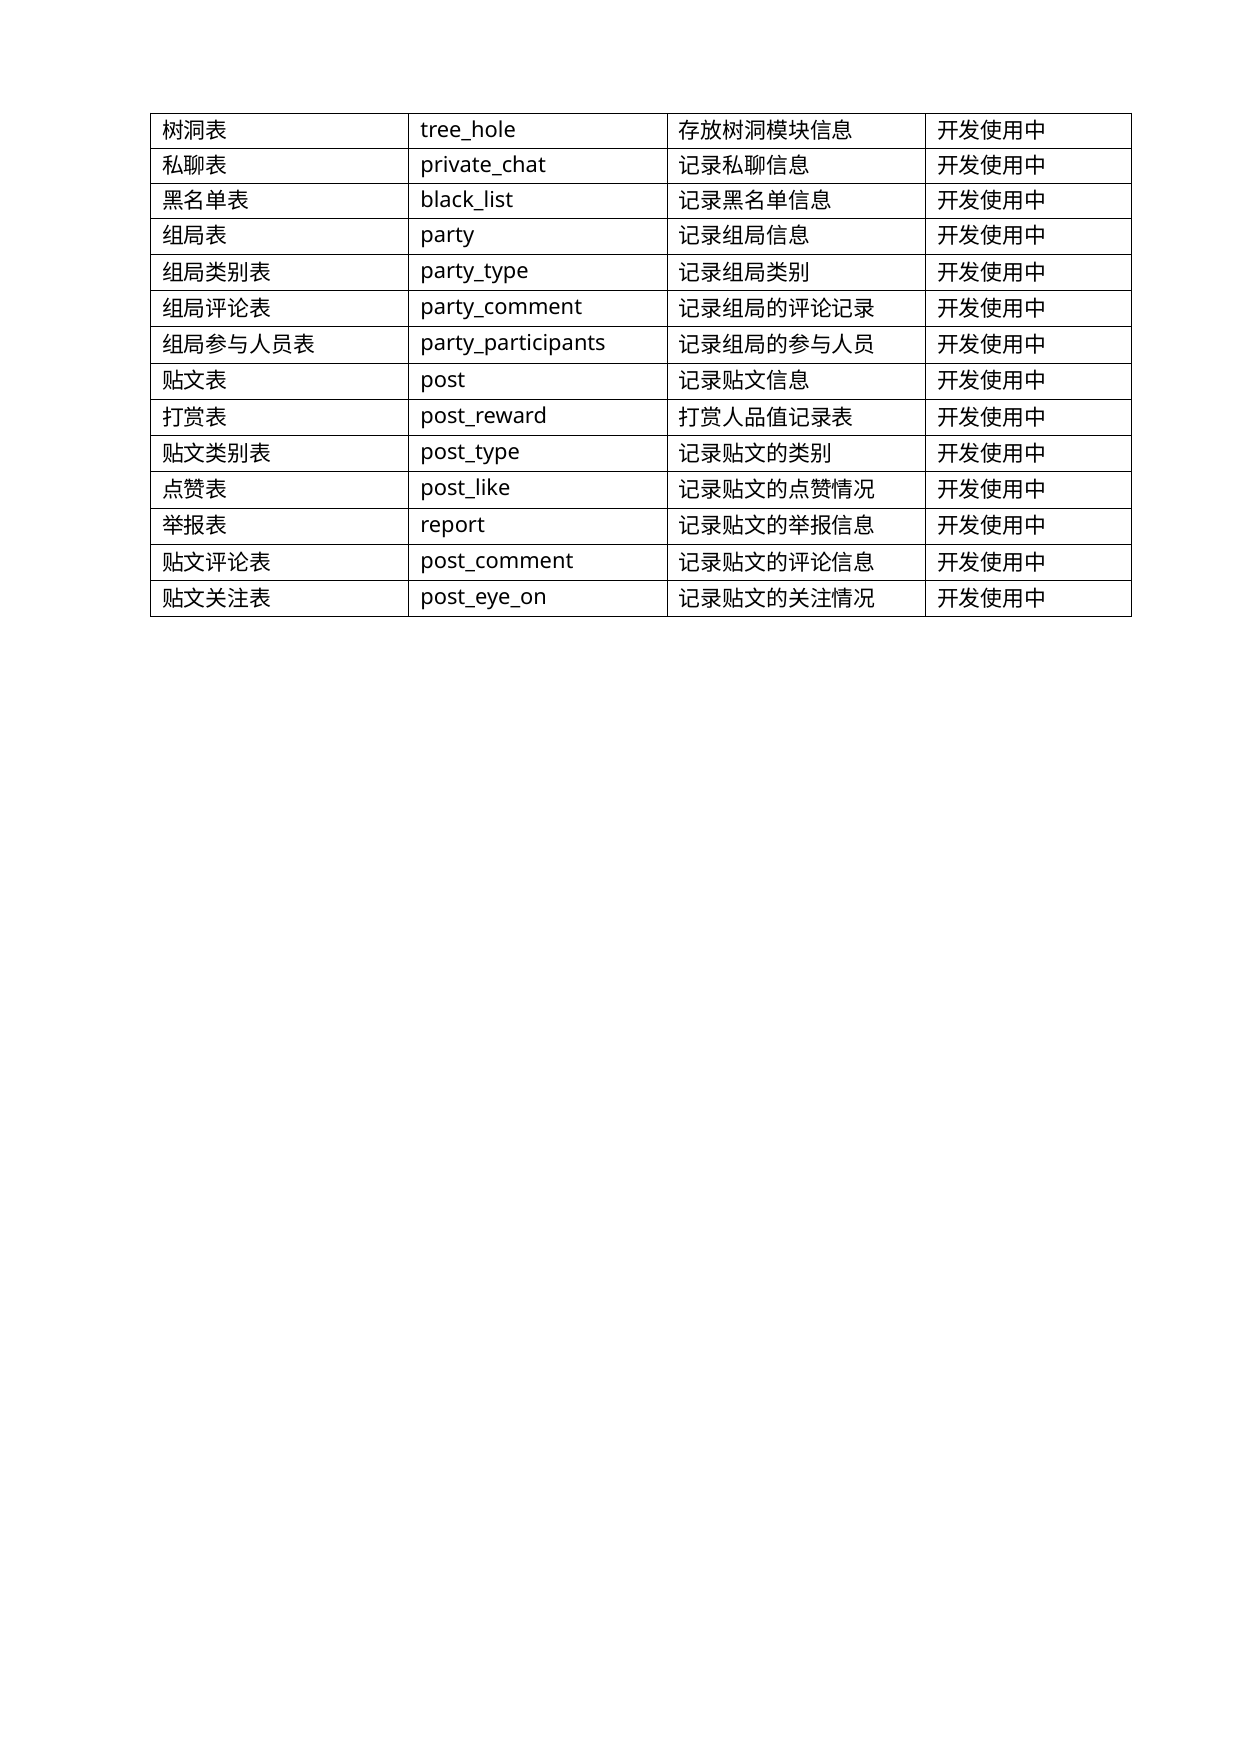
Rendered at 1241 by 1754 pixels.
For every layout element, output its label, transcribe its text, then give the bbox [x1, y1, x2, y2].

table_cell post_like [409, 472, 667, 507]
table_cell 开发使用中 [926, 114, 1131, 147]
table_cell post_reward [409, 400, 667, 435]
table_cell 开发使用中 [926, 149, 1131, 182]
table_cell 记录贴文的评论信息 [668, 545, 925, 580]
table_cell post_eye_on [409, 581, 667, 616]
table_cell report [409, 509, 667, 544]
table_cell private_chat [409, 149, 667, 182]
table_cell 开发使用中 [926, 472, 1131, 507]
table_cell 打赏人品值记录表 [668, 400, 925, 435]
table_cell tree_hole [409, 114, 667, 147]
table_cell 组局类别表 [151, 255, 408, 290]
table_cell 开发使用中 [926, 184, 1131, 217]
table_cell 打赏表 [151, 400, 408, 435]
table_cell party_participants [409, 327, 667, 362]
table_cell 私聊表 [151, 149, 408, 182]
table_cell 记录贴文的点赞情况 [668, 472, 925, 507]
table_cell 记录黑名单信息 [668, 184, 925, 217]
table_cell party [409, 219, 667, 254]
table_cell 记录组局类别 [668, 255, 925, 290]
table_cell 黑名单表 [151, 184, 408, 217]
table_cell 开发使用中 [926, 545, 1131, 580]
table_cell 存放树洞模块信息 [668, 114, 925, 147]
table_cell 组局评论表 [151, 291, 408, 326]
table_cell 记录组局的评论记录 [668, 291, 925, 326]
table_cell post_type [409, 436, 667, 471]
table_cell 开发使用中 [926, 327, 1131, 362]
table_cell 记录贴文的举报信息 [668, 509, 925, 544]
table_cell 贴文关注表 [151, 581, 408, 616]
table_cell 组局表 [151, 219, 408, 254]
table_cell 开发使用中 [926, 219, 1131, 254]
table_cell 开发使用中 [926, 436, 1131, 471]
table_cell 开发使用中 [926, 291, 1131, 326]
table_cell post [409, 364, 667, 399]
table_cell party_comment [409, 291, 667, 326]
table_cell 点赞表 [151, 472, 408, 507]
table_cell 开发使用中 [926, 400, 1131, 435]
table_cell 树洞表 [151, 114, 408, 147]
table_cell 记录贴文的类别 [668, 436, 925, 471]
table_cell 贴文评论表 [151, 545, 408, 580]
table_cell 贴文类别表 [151, 436, 408, 471]
table_cell 记录组局信息 [668, 219, 925, 254]
table_cell 贴文表 [151, 364, 408, 399]
table_cell black_list [409, 184, 667, 217]
table_cell 组局参与人员表 [151, 327, 408, 362]
table_cell 开发使用中 [926, 255, 1131, 290]
table_cell party_type [409, 255, 667, 290]
table_cell 开发使用中 [926, 509, 1131, 544]
table_cell 开发使用中 [926, 581, 1131, 616]
table_cell 记录私聊信息 [668, 149, 925, 182]
table_cell 记录贴文的关注情况 [668, 581, 925, 616]
table_cell 开发使用中 [926, 364, 1131, 399]
table_cell post_comment [409, 545, 667, 580]
table_cell 举报表 [151, 509, 408, 544]
table_cell 记录贴文信息 [668, 364, 925, 399]
table_cell 记录组局的参与人员 [668, 327, 925, 362]
